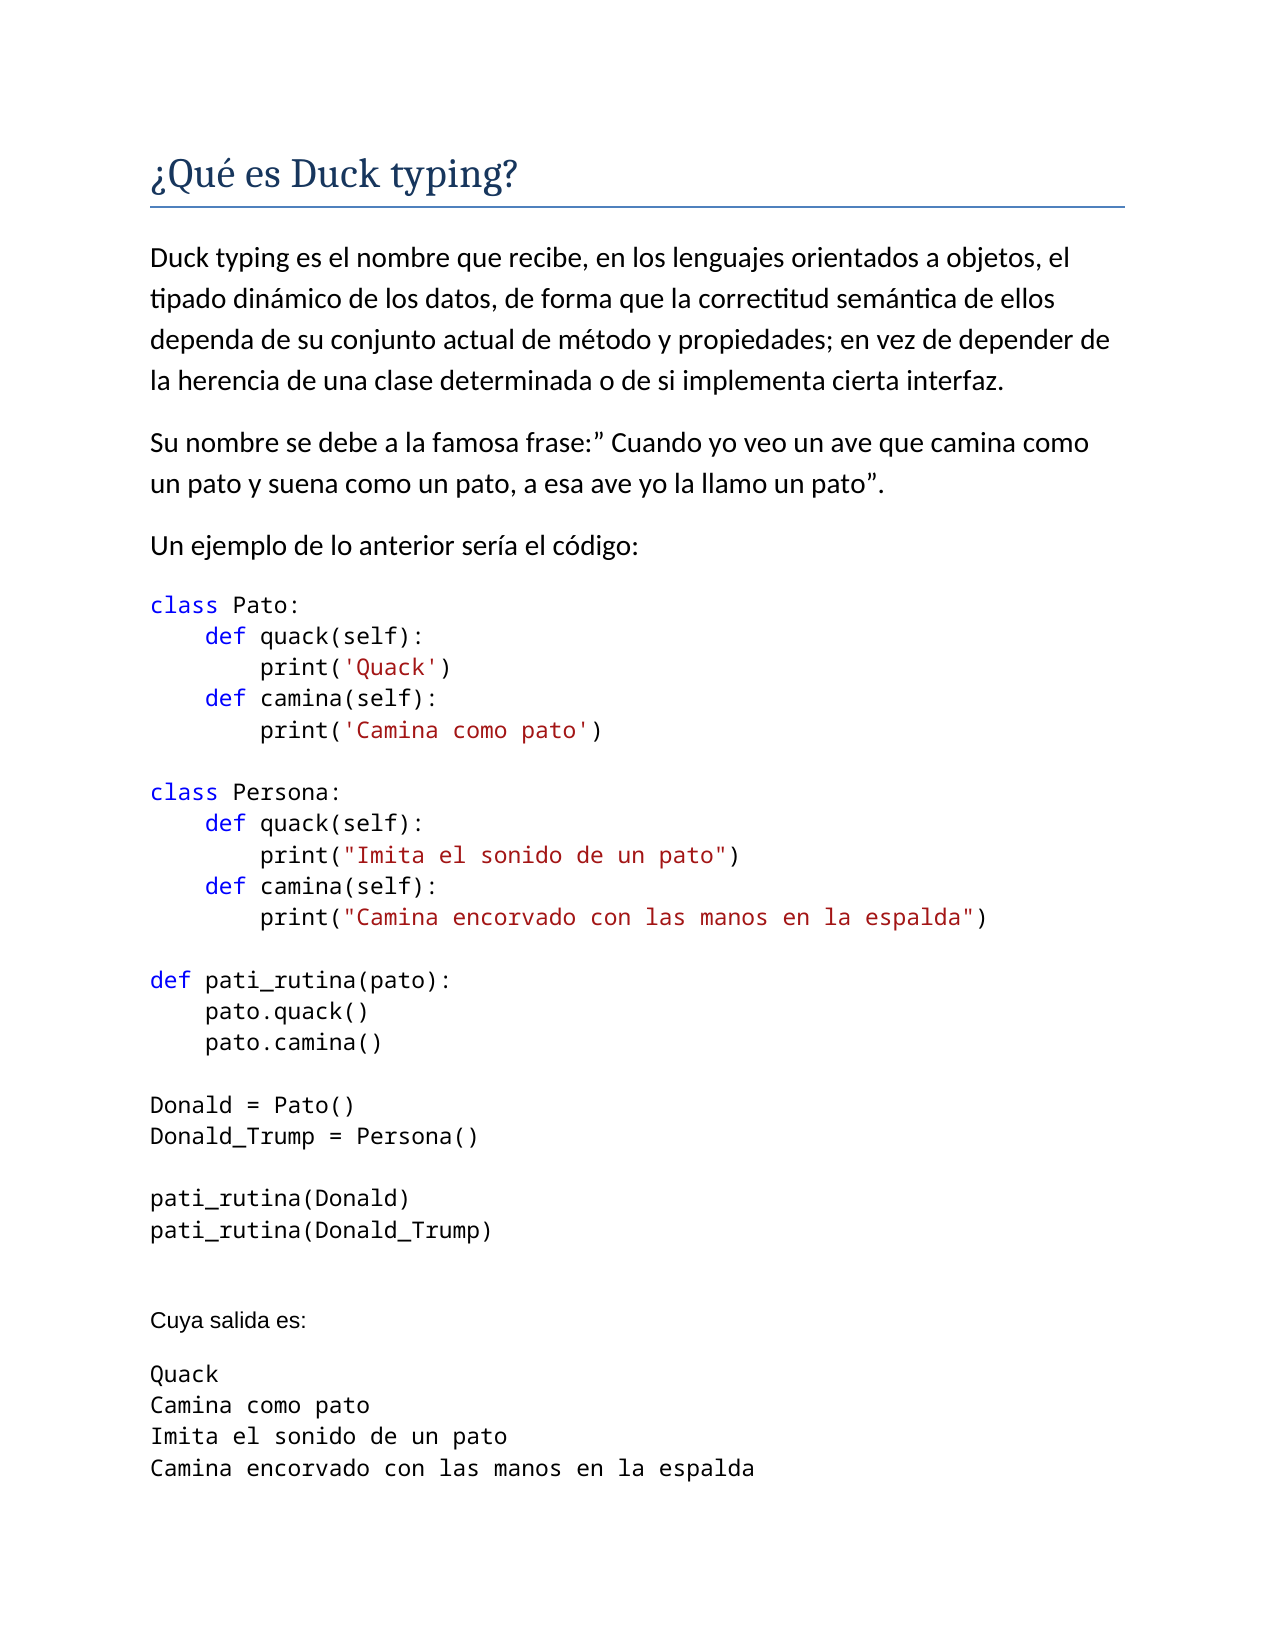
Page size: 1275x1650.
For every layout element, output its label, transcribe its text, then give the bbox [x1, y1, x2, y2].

text Camina encorvado con las manos en la espalda [150, 1451, 1125, 1483]
text print("Imita el sonido de un pato") [150, 839, 1125, 870]
text Donald = Pato() [150, 1089, 1125, 1120]
text Su nombre se debe a la famosa frase:” Cuando yo veo un ave que camina como un pato y suena como un pato, a esa ave yo la llamo un pato”. [150, 424, 1125, 501]
text def camina(self): [150, 870, 1125, 901]
text print("Camina encorvado con las manos en la espalda") [150, 901, 1125, 932]
text def quack(self): [150, 807, 1125, 839]
text Quack [150, 1358, 1125, 1389]
text class Persona: [150, 776, 1125, 807]
text Donald_Trump = Persona() [150, 1120, 1125, 1151]
text Duck typing es el nombre que recibe, en los lenguajes orientados a objetos, el tipado dinámico de los datos, de forma que la correctitud semántica de ellos dependa de su conjunto actual de método y propiedades; en vez de depender de la herencia de una clase determinada o de si implementa cierta interfaz. [150, 239, 1125, 398]
text print('Quack') [150, 651, 1125, 682]
text Un ejemplo de lo anterior sería el código: [150, 527, 1125, 562]
text Cuya salida es: [150, 1307, 1125, 1333]
text Camina como pato [150, 1389, 1125, 1420]
text class Pato: [150, 589, 1125, 620]
text Imita el sonido de un pato [150, 1420, 1125, 1451]
text pato.camina() [150, 1026, 1125, 1057]
text print('Camina como pato') [150, 714, 1125, 745]
text pati_rutina(Donald) [150, 1182, 1125, 1214]
text def camina(self): [150, 682, 1125, 714]
text pati_rutina(Donald_Trump) [150, 1214, 1125, 1245]
text def pati_rutina(pato): [150, 964, 1125, 995]
text pato.quack() [150, 995, 1125, 1026]
title ¿Qué es Duck typing? [150, 150, 1125, 206]
text def quack(self): [150, 620, 1125, 651]
